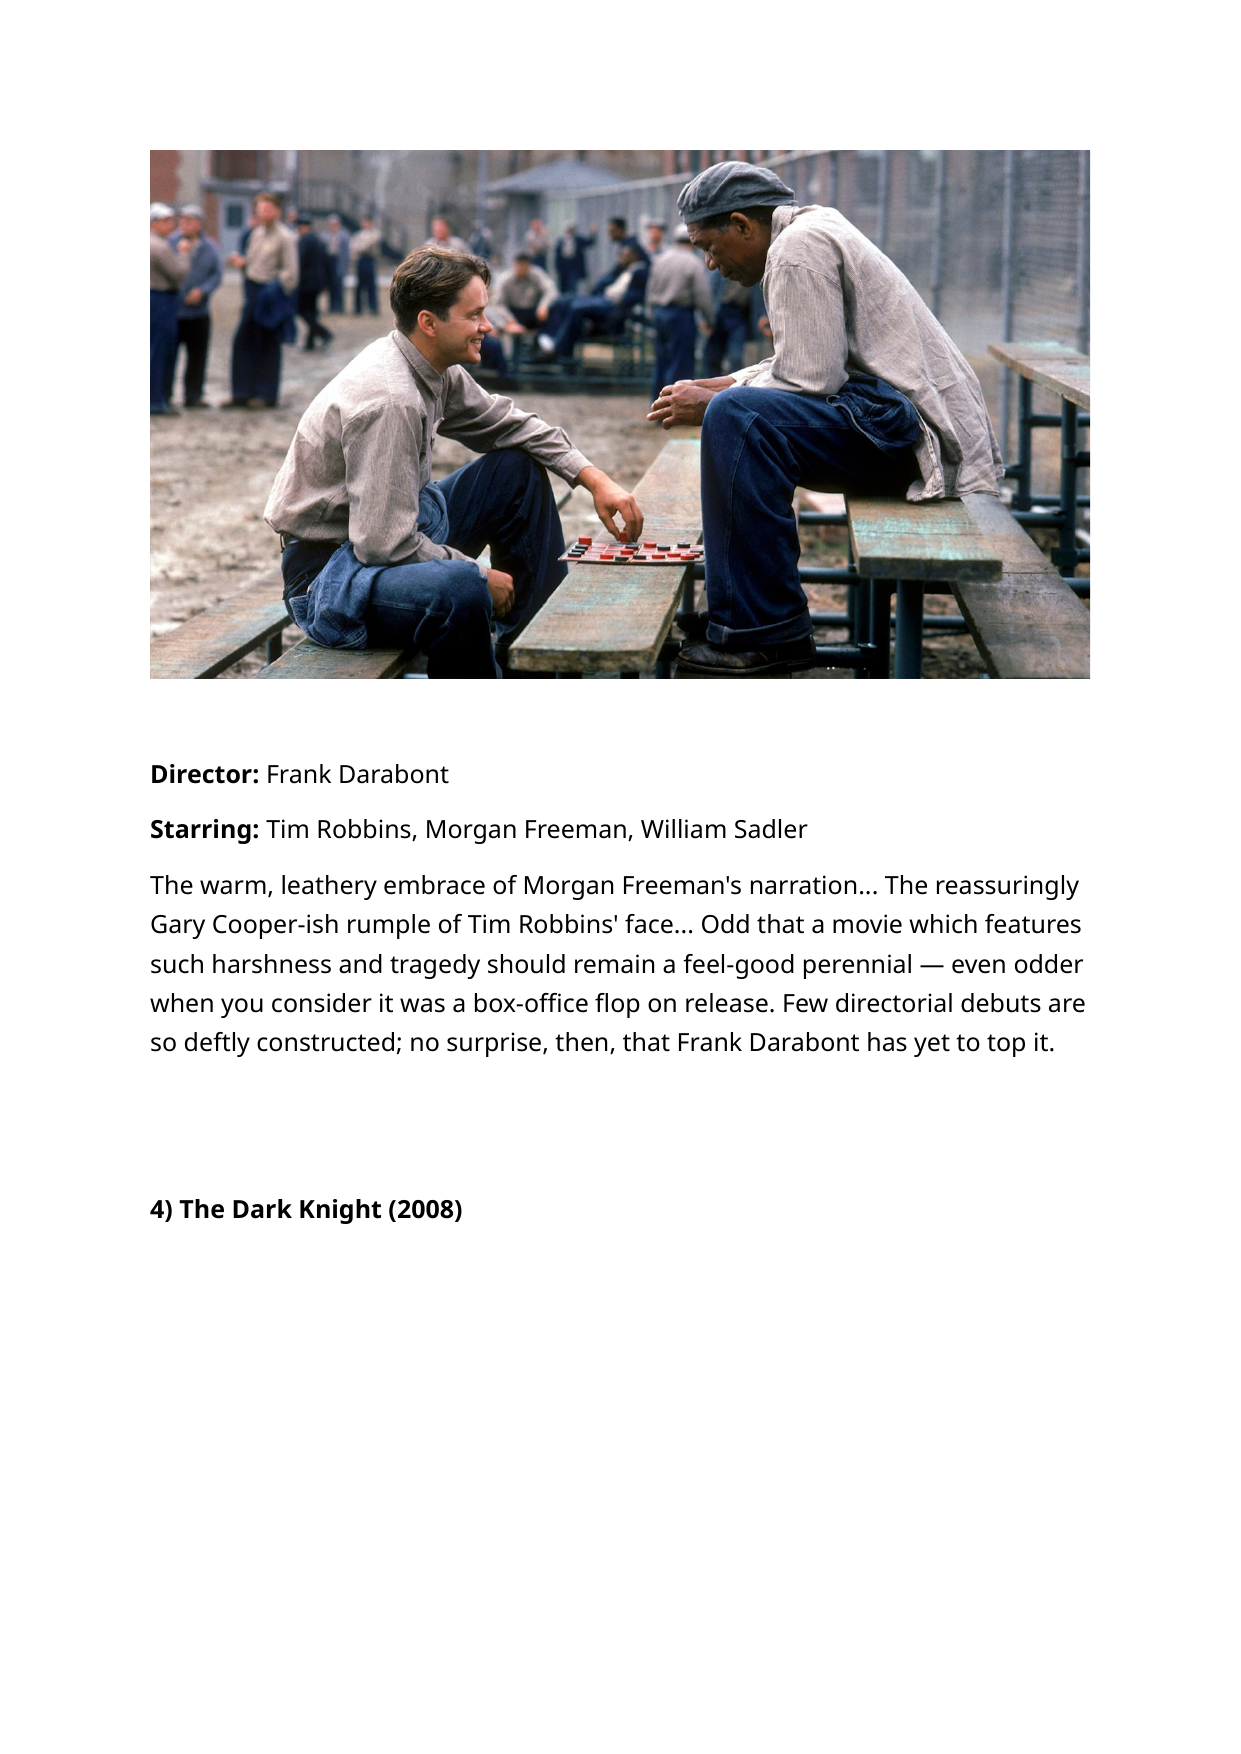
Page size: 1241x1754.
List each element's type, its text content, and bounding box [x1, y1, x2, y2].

picture [150, 150, 1091, 679]
text The warm, leathery embrace of Morgan Freeman's narration... The reassuringly Gary Cooper-ish rumple of Tim Robbins' face... Odd that a movie which features such harshness and tragedy should remain a feel-good perennial — even odder when you consider it was a box-office flop on release. Few directorial debuts are so deftly constructed; no surprise, then, that Frank Darabont has yet to top it. [150, 868, 1090, 1059]
text 4) The Dark Knight (2008) [150, 1192, 1090, 1226]
text Starring: Tim Robbins, Morgan Freeman, William Sadler [150, 812, 1090, 846]
text Director: Frank Darabont [150, 756, 1090, 790]
